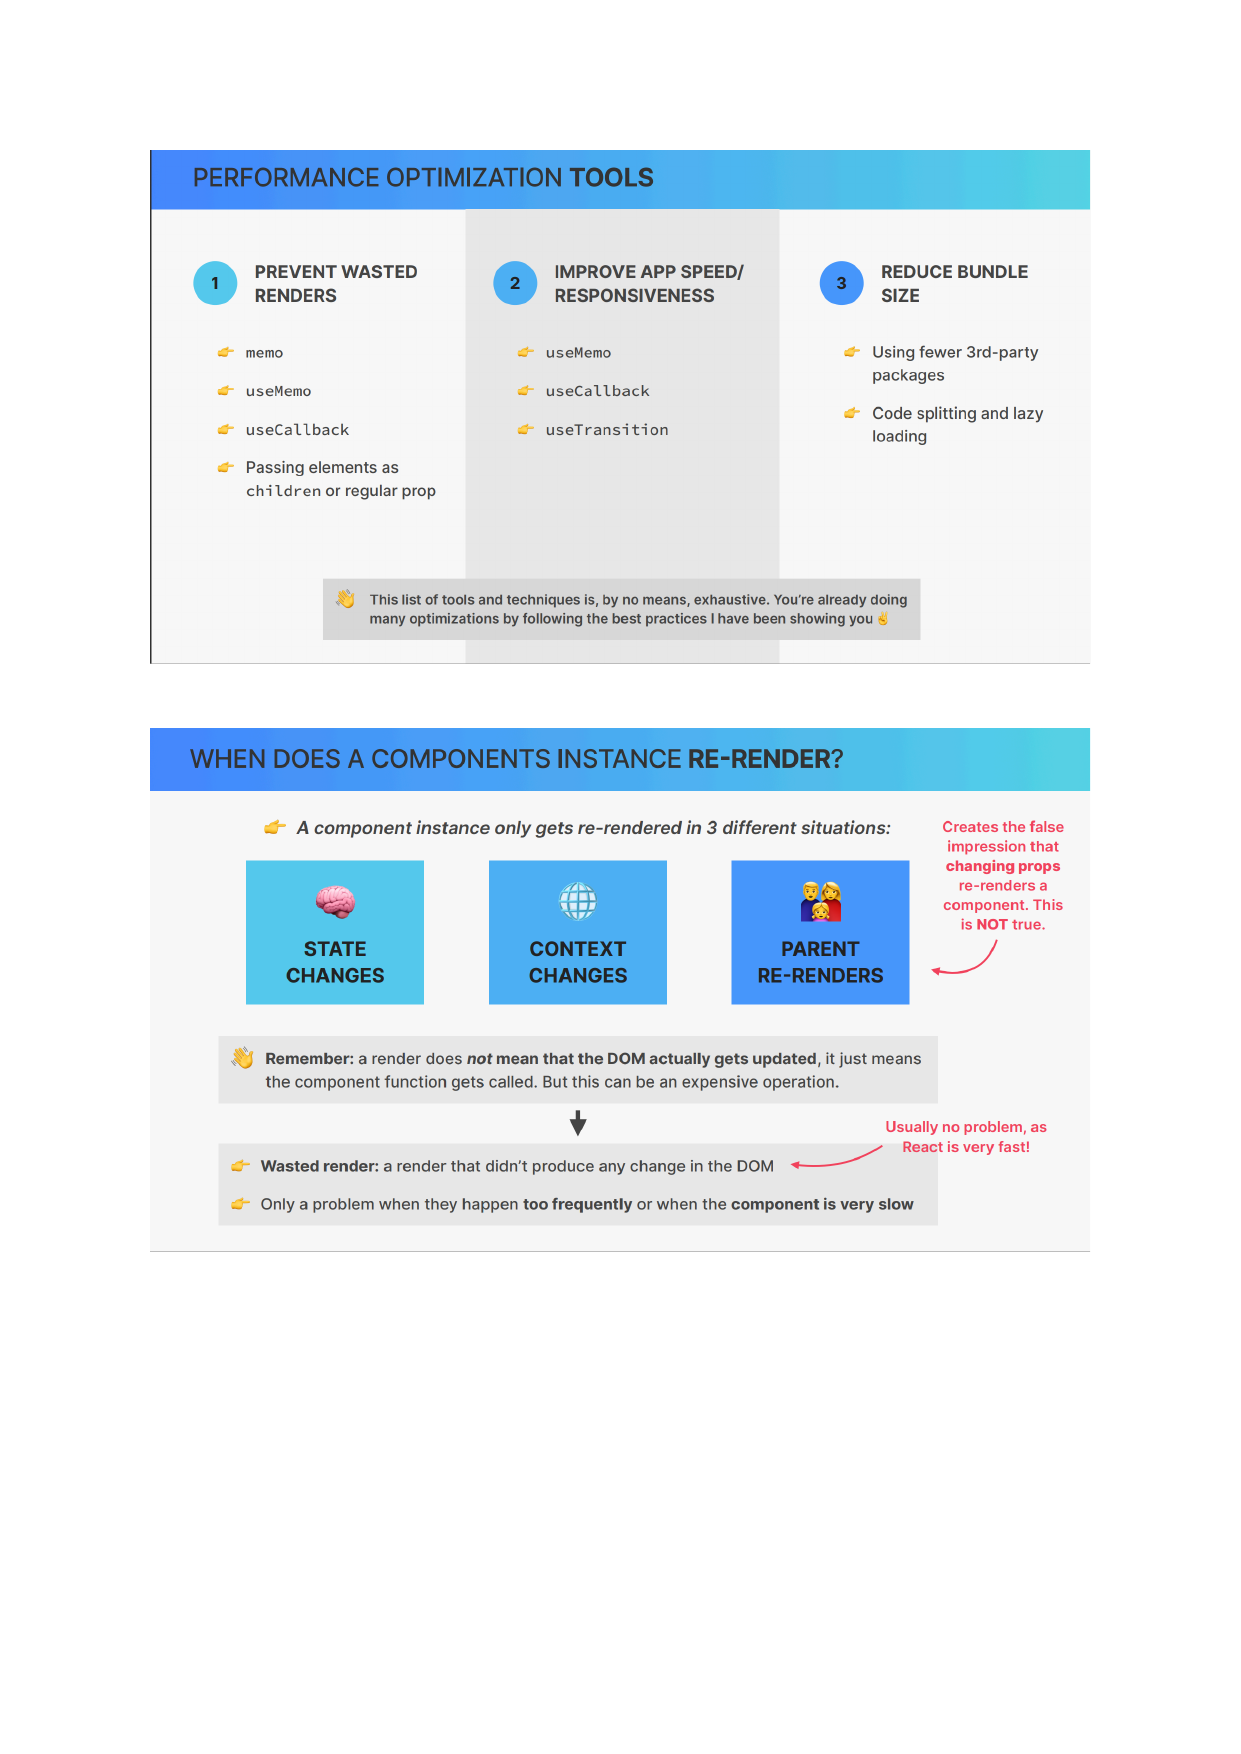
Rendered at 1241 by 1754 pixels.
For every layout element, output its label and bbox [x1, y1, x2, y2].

picture [150, 728, 1091, 1252]
picture [150, 150, 1091, 664]
